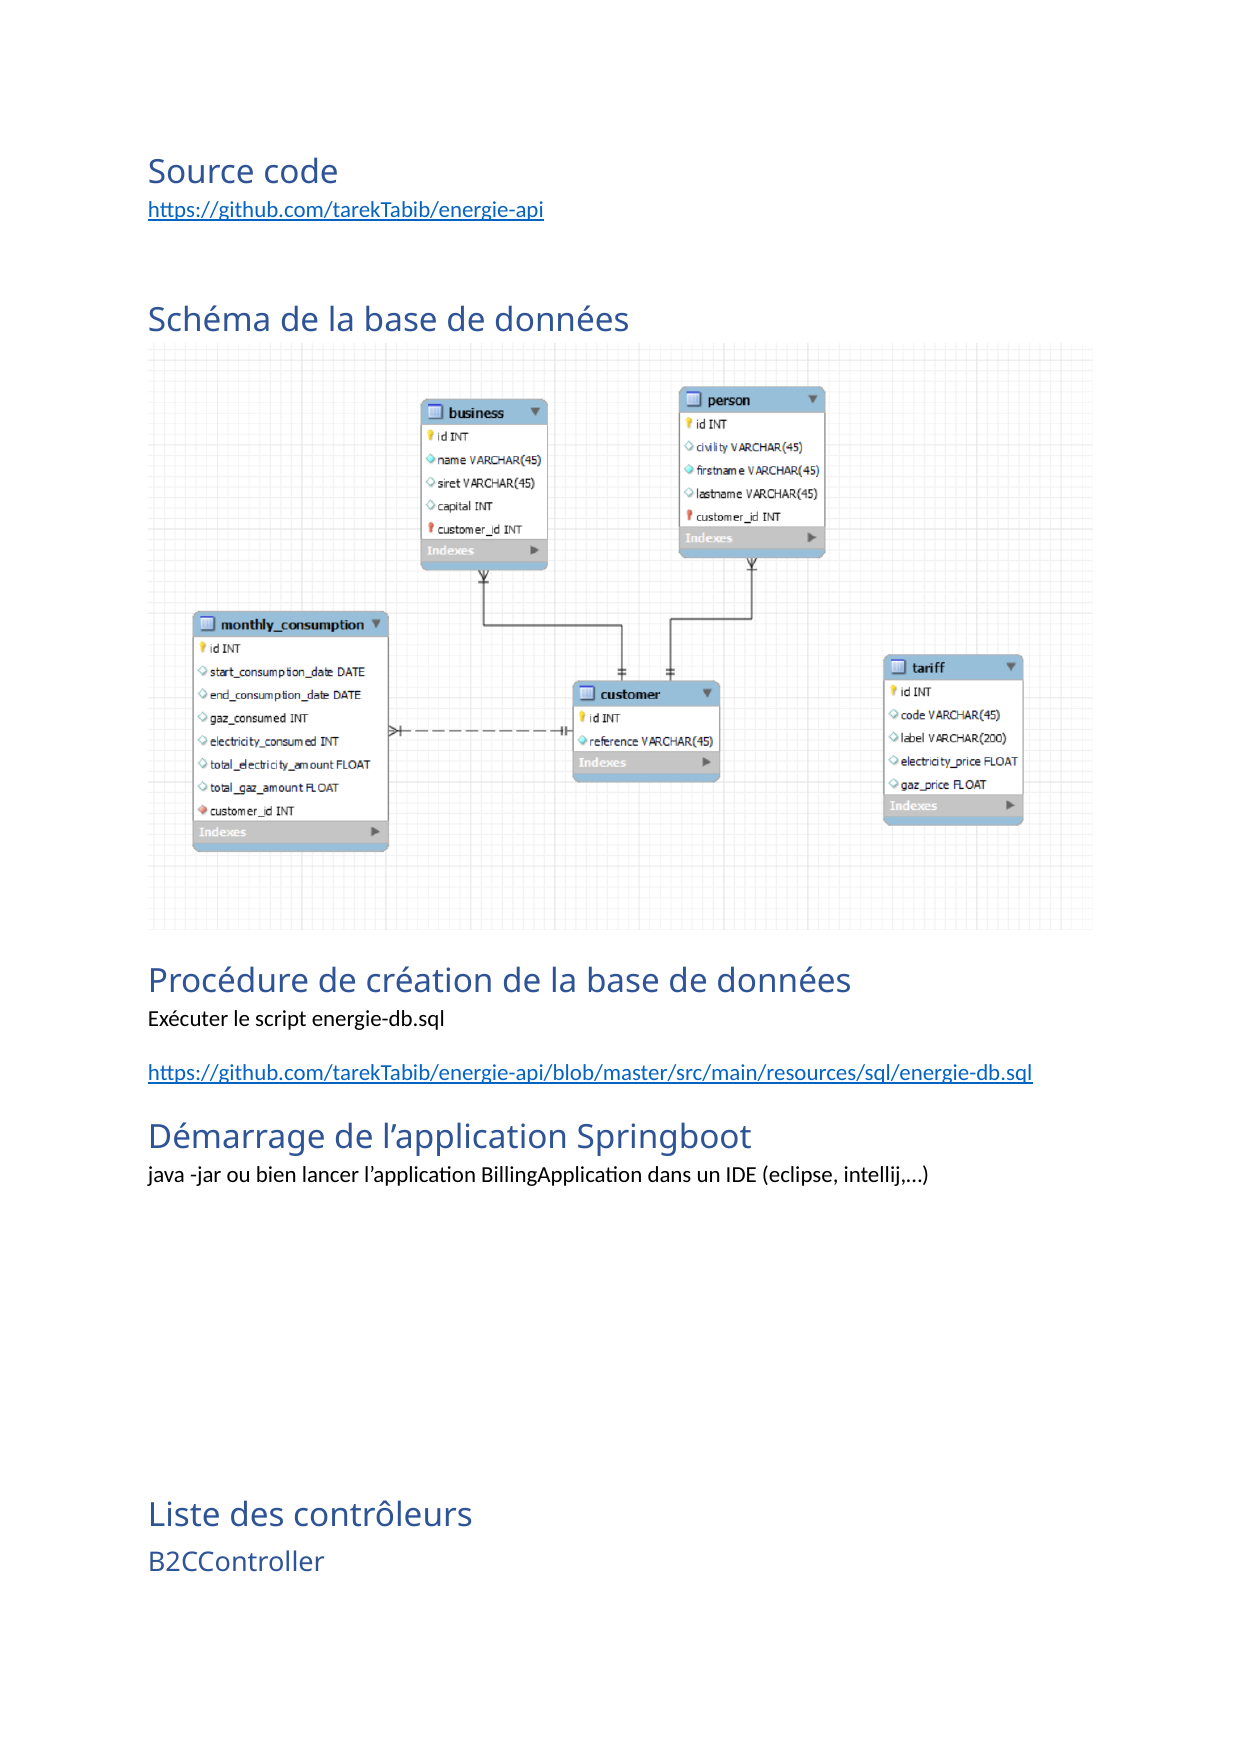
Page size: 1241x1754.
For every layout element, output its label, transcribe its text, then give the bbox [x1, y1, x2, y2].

picture [147, 343, 1093, 930]
text https://github.com/tarekTabib/energie-api [148, 195, 1093, 223]
subtitle Procédure de création de la base de données [148, 956, 1093, 1002]
subtitle B2CController [148, 1543, 1093, 1579]
text java -jar ou bien lancer l’application BillingApplication dans un IDE (eclipse, intellij,…) [148, 1160, 1093, 1188]
subtitle Schéma de la base de données [148, 296, 1093, 341]
subtitle Source code [148, 148, 1093, 193]
subtitle Démarrage de l’application Springboot [148, 1113, 1093, 1158]
text Exécuter le script energie-db.sql [148, 1004, 1093, 1032]
subtitle Liste des contrôleurs [148, 1491, 1093, 1536]
subtitle https://github.com/tarekTabib/energie-api/blob/master/src/main/resources/sql/energie-db.sql [148, 1058, 1093, 1086]
